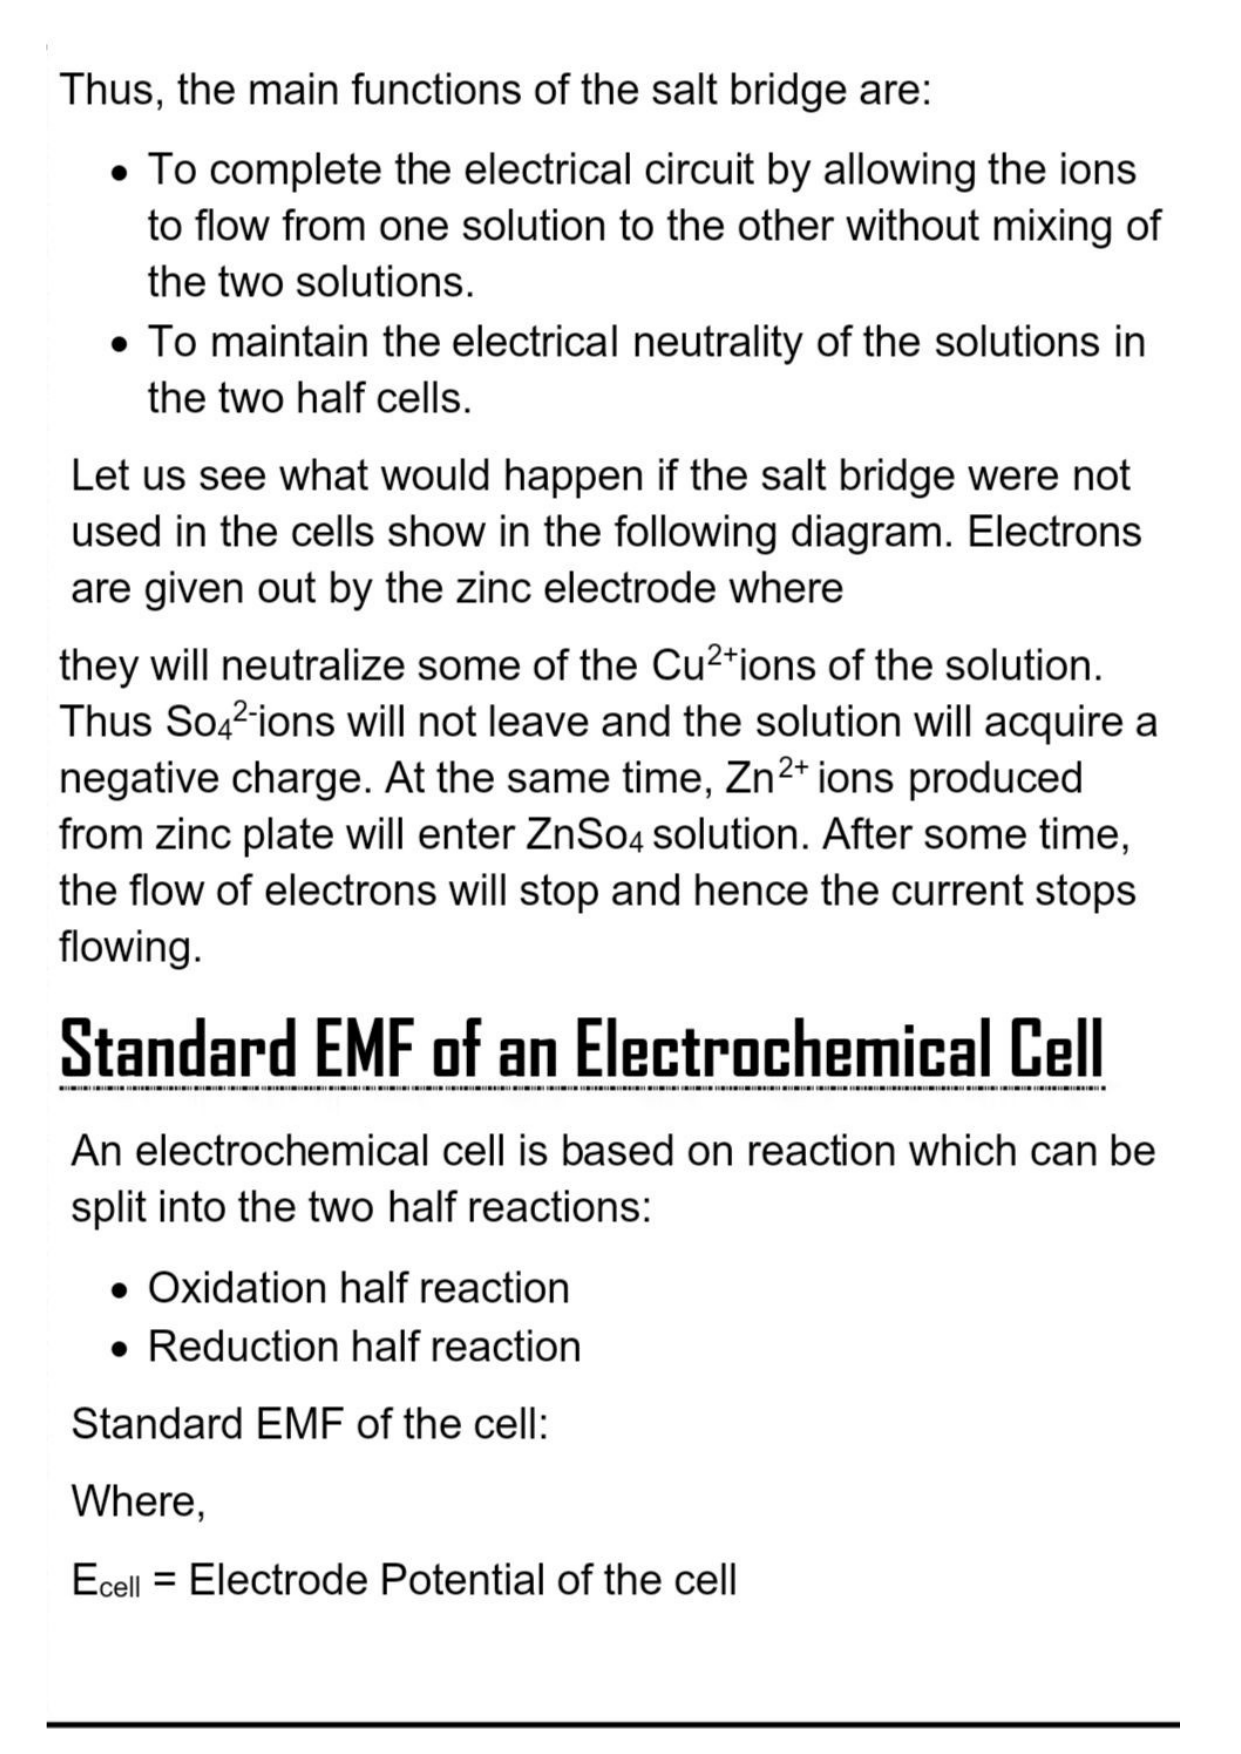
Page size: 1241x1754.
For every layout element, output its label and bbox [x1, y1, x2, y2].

picture [46, 37, 1180, 1729]
